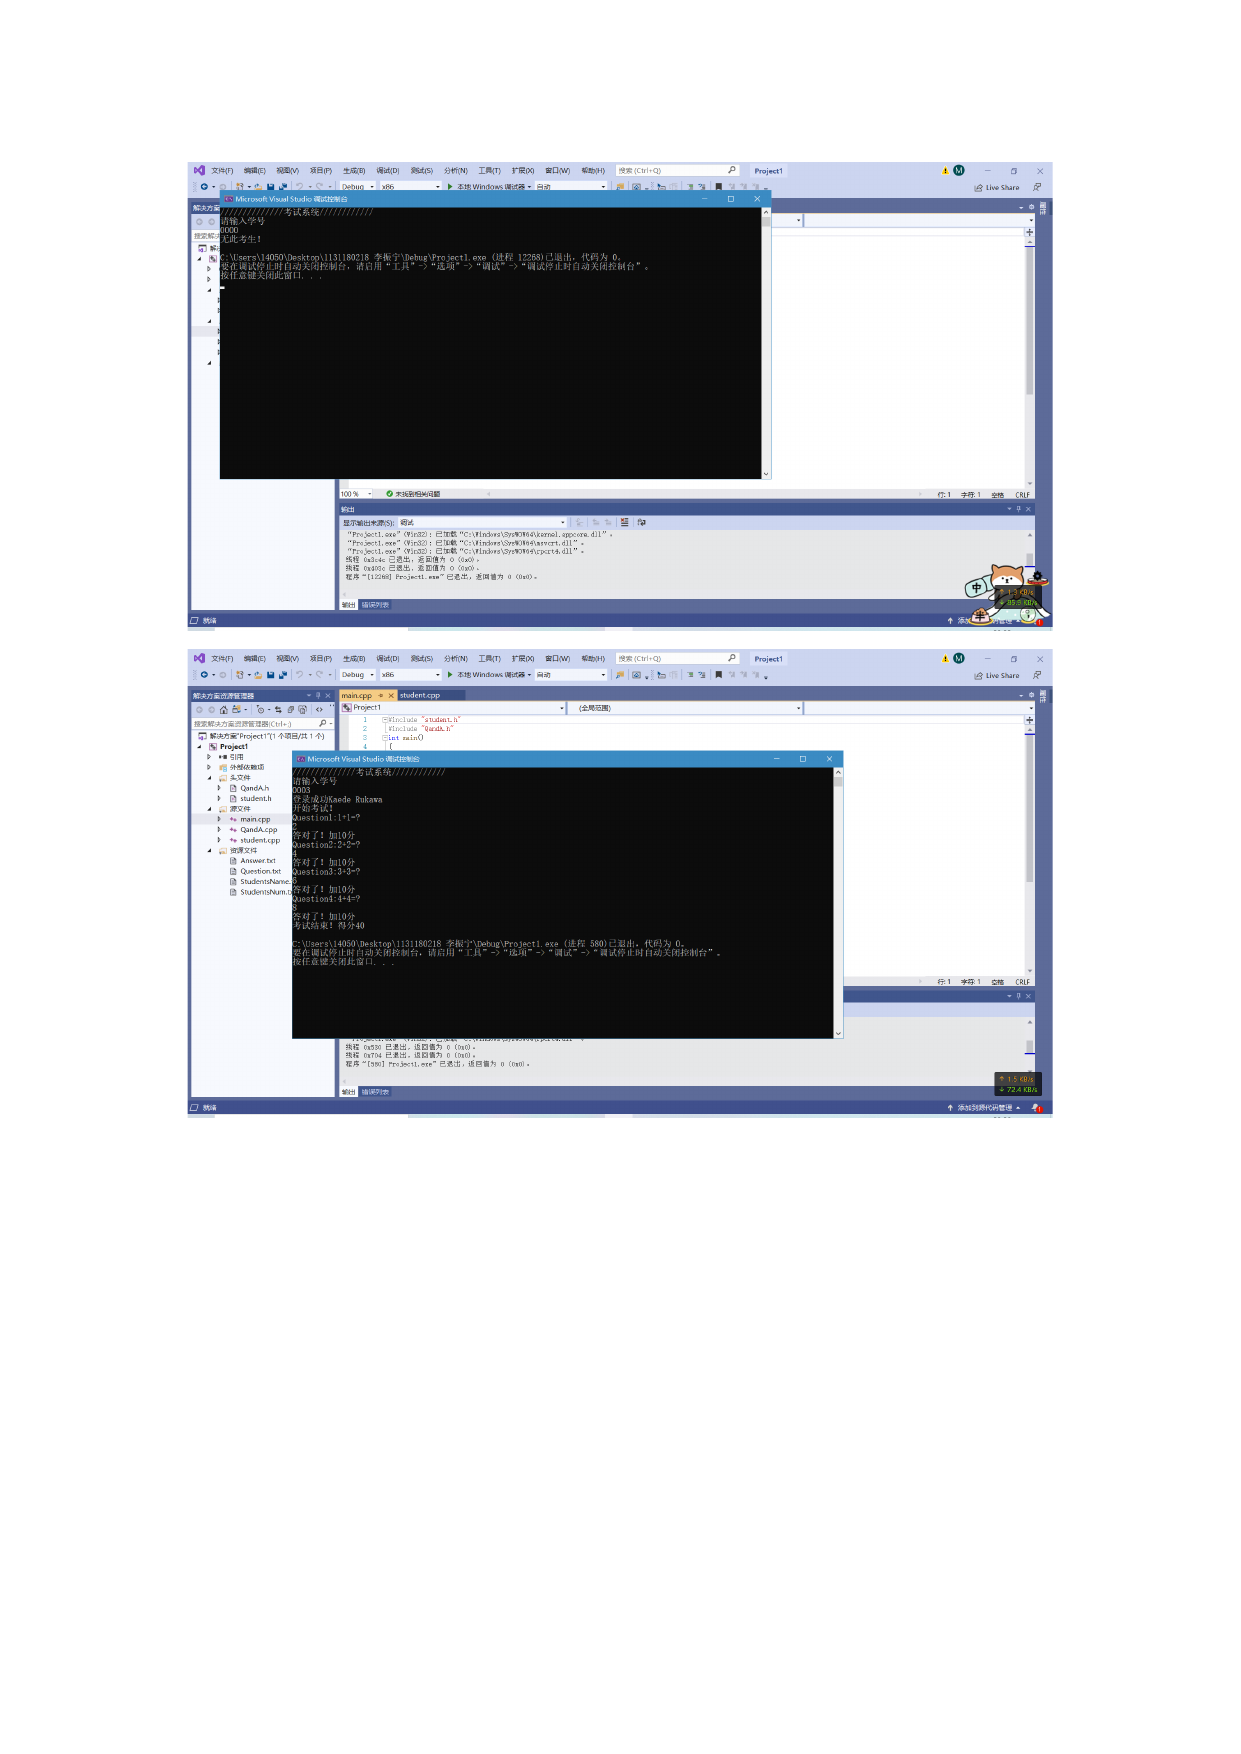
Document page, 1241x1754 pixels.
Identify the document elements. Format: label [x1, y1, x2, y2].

picture [187, 162, 1053, 631]
picture [187, 649, 1053, 1118]
